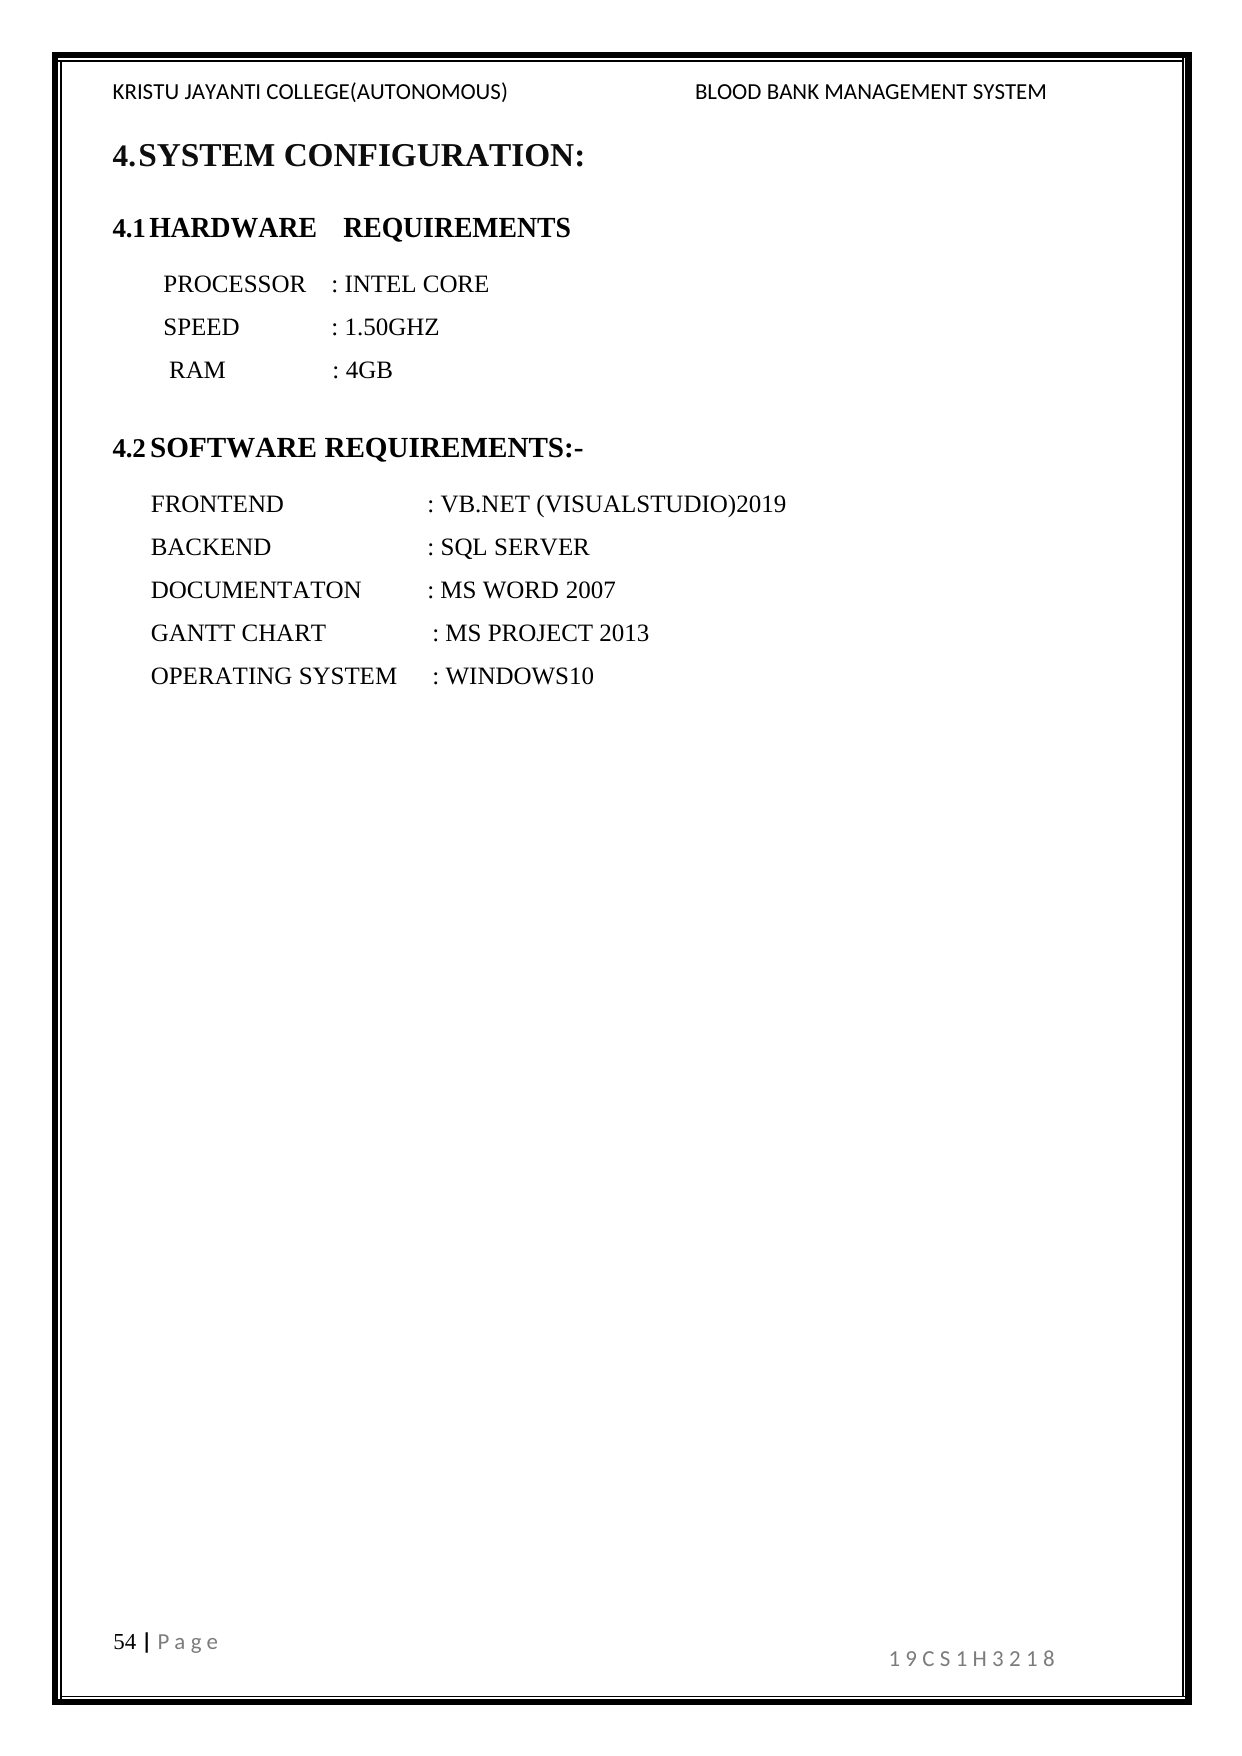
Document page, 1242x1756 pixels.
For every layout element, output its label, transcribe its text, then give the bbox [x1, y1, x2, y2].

subtitle SYSTEM CONFIGURATION: [112, 135, 1175, 173]
text FRONTEND : VB.NET (VISUALSTUDIO)2019 [151, 489, 1175, 518]
text PROCESSOR : INTEL CORE SPEED : 1.50GHZ [163, 269, 489, 340]
text BACKEND : SQL SERVER DOCUMENTATON : MS WORD 2007 GANTT CHART : MS PROJECT 2013 OPERATING SYSTEM : WINDOWS10 [151, 532, 651, 690]
subtitle SOFTWARE REQUIREMENTS:- [112, 430, 1175, 464]
text RAM : 4GB [169, 355, 1175, 383]
subtitle HARDWARE REQUIREMENTS [112, 211, 1175, 244]
